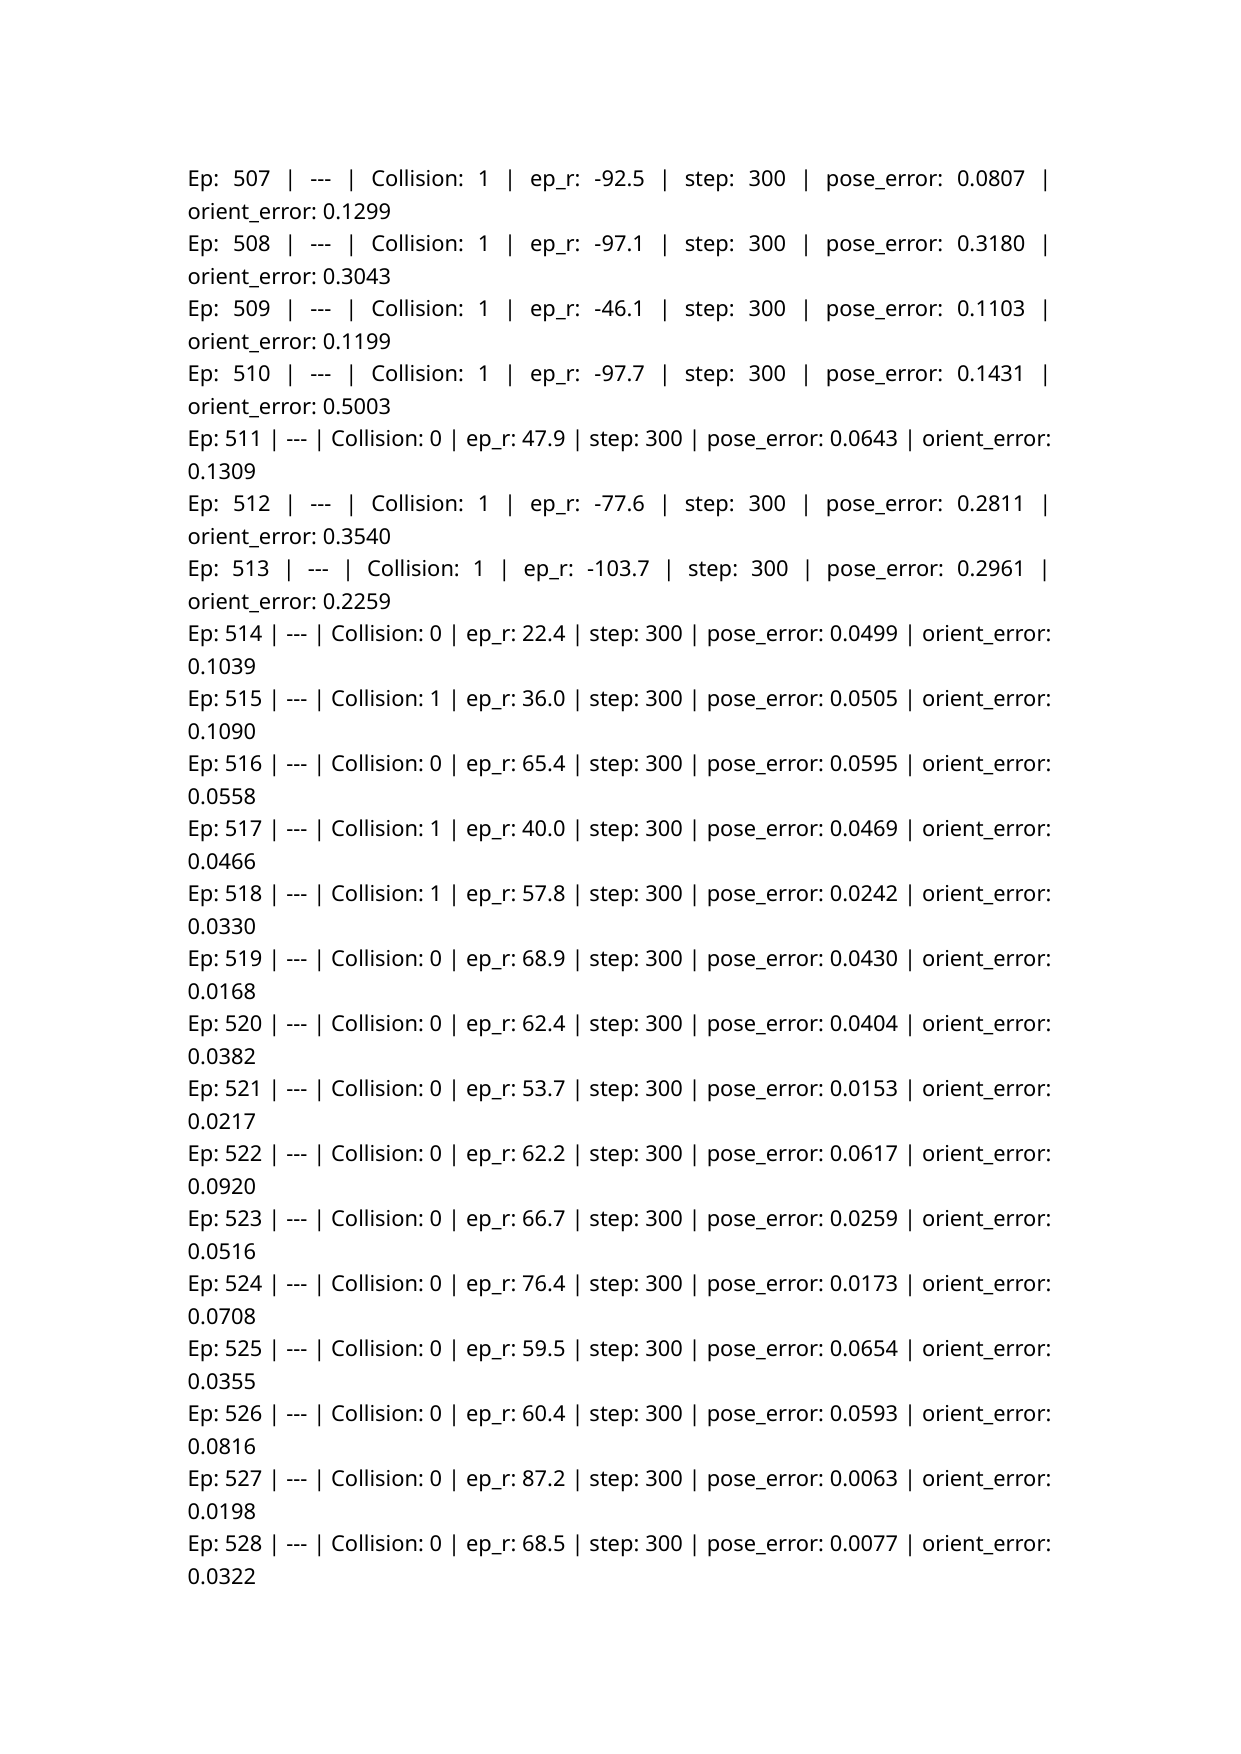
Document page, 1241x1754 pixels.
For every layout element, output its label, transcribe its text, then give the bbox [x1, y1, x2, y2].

text Ep: 522 | --- | Collision: 0 | ep_r: 62.2 | step: 300 | pose_error: 0.0617 | orient_error: 0.0920 [187, 1137, 1053, 1202]
text Ep: 520 | --- | Collision: 0 | ep_r: 62.4 | step: 300 | pose_error: 0.0404 | orient_error: 0.0382 [187, 1007, 1053, 1072]
text Ep: 524 | --- | Collision: 0 | ep_r: 76.4 | step: 300 | pose_error: 0.0173 | orient_error: 0.0708 [187, 1267, 1053, 1332]
text Ep: 528 | --- | Collision: 0 | ep_r: 68.5 | step: 300 | pose_error: 0.0077 | orient_error: 0.0322 [187, 1527, 1053, 1592]
text Ep: 515 | --- | Collision: 1 | ep_r: 36.0 | step: 300 | pose_error: 0.0505 | orient_error: 0.1090 [187, 682, 1053, 747]
text Ep: 519 | --- | Collision: 0 | ep_r: 68.9 | step: 300 | pose_error: 0.0430 | orient_error: 0.0168 [187, 942, 1053, 1007]
text Ep: 516 | --- | Collision: 0 | ep_r: 65.4 | step: 300 | pose_error: 0.0595 | orient_error: 0.0558 [187, 747, 1053, 812]
text Ep: 507 | --- | Collision: 1 | ep_r: -92.5 | step: 300 | pose_error: 0.0807 | orient_error: 0.1299 [187, 162, 1053, 227]
text Ep: 512 | --- | Collision: 1 | ep_r: -77.6 | step: 300 | pose_error: 0.2811 | orient_error: 0.3540 [187, 487, 1053, 552]
text Ep: 521 | --- | Collision: 0 | ep_r: 53.7 | step: 300 | pose_error: 0.0153 | orient_error: 0.0217 [187, 1072, 1053, 1137]
text Ep: 509 | --- | Collision: 1 | ep_r: -46.1 | step: 300 | pose_error: 0.1103 | orient_error: 0.1199 [187, 292, 1053, 357]
text Ep: 508 | --- | Collision: 1 | ep_r: -97.1 | step: 300 | pose_error: 0.3180 | orient_error: 0.3043 [187, 227, 1053, 292]
text Ep: 513 | --- | Collision: 1 | ep_r: -103.7 | step: 300 | pose_error: 0.2961 | orient_error: 0.2259 [187, 552, 1053, 617]
text Ep: 527 | --- | Collision: 0 | ep_r: 87.2 | step: 300 | pose_error: 0.0063 | orient_error: 0.0198 [187, 1462, 1053, 1527]
text Ep: 518 | --- | Collision: 1 | ep_r: 57.8 | step: 300 | pose_error: 0.0242 | orient_error: 0.0330 [187, 877, 1053, 942]
text Ep: 517 | --- | Collision: 1 | ep_r: 40.0 | step: 300 | pose_error: 0.0469 | orient_error: 0.0466 [187, 812, 1053, 877]
text Ep: 526 | --- | Collision: 0 | ep_r: 60.4 | step: 300 | pose_error: 0.0593 | orient_error: 0.0816 [187, 1397, 1053, 1462]
text Ep: 510 | --- | Collision: 1 | ep_r: -97.7 | step: 300 | pose_error: 0.1431 | orient_error: 0.5003 [187, 357, 1053, 422]
text Ep: 523 | --- | Collision: 0 | ep_r: 66.7 | step: 300 | pose_error: 0.0259 | orient_error: 0.0516 [187, 1202, 1053, 1267]
text Ep: 525 | --- | Collision: 0 | ep_r: 59.5 | step: 300 | pose_error: 0.0654 | orient_error: 0.0355 [187, 1332, 1053, 1397]
text Ep: 514 | --- | Collision: 0 | ep_r: 22.4 | step: 300 | pose_error: 0.0499 | orient_error: 0.1039 [187, 617, 1053, 682]
text Ep: 511 | --- | Collision: 0 | ep_r: 47.9 | step: 300 | pose_error: 0.0643 | orient_error: 0.1309 [187, 422, 1053, 487]
